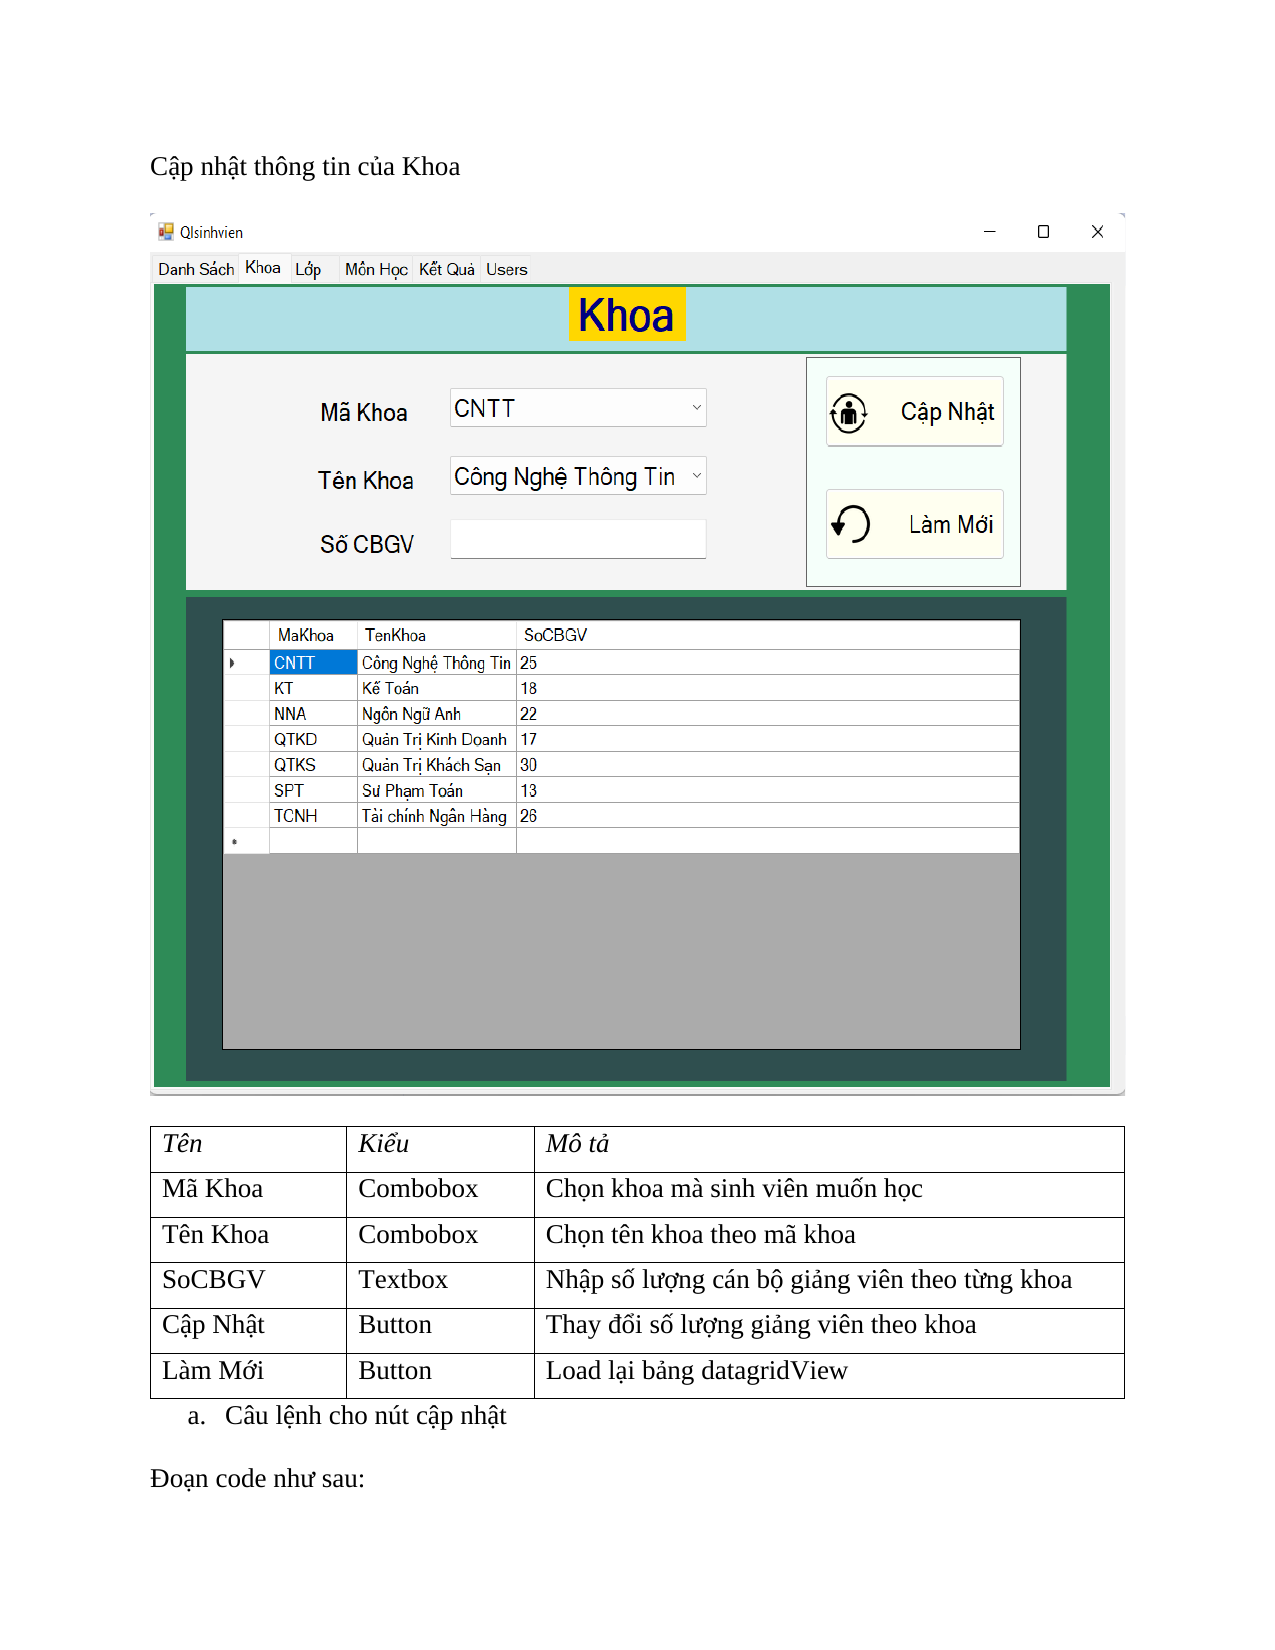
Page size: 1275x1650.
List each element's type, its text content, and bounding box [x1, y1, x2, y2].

picture [150, 213, 1125, 1096]
table_cell Làm Mới [151, 1354, 346, 1398]
table_cell Chọn tên khoa theo mã khoa [535, 1218, 1124, 1262]
table_cell Nhập số lượng cán bộ giảng viên theo từng khoa [535, 1263, 1124, 1307]
table_header Kiểu [347, 1127, 534, 1172]
text Đoạn code như sau: [150, 1462, 1125, 1494]
table_cell Mã Khoa [151, 1173, 346, 1217]
table_cell Load lại bảng datagridView [535, 1354, 1124, 1398]
table_cell Combobox [347, 1173, 534, 1217]
text Cập nhật thông tin của Khoa [150, 150, 1125, 181]
table_cell Button [347, 1309, 534, 1353]
table_cell Cập Nhật [151, 1309, 346, 1353]
table_cell Button [347, 1354, 534, 1398]
list Câu lệnh cho nút cập nhật [187, 1399, 1125, 1430]
table_header Mô tả [535, 1127, 1124, 1172]
table_cell Chọn khoa mà sinh viên muốn học [535, 1173, 1124, 1217]
table_cell Combobox [347, 1218, 534, 1262]
table_cell Thay đổi số lượng giảng viên theo khoa [535, 1309, 1124, 1353]
table_header Tên [151, 1127, 346, 1172]
table_cell Tên Khoa [151, 1218, 346, 1262]
table_cell Textbox [347, 1263, 534, 1307]
table_cell SoCBGV [151, 1263, 346, 1307]
